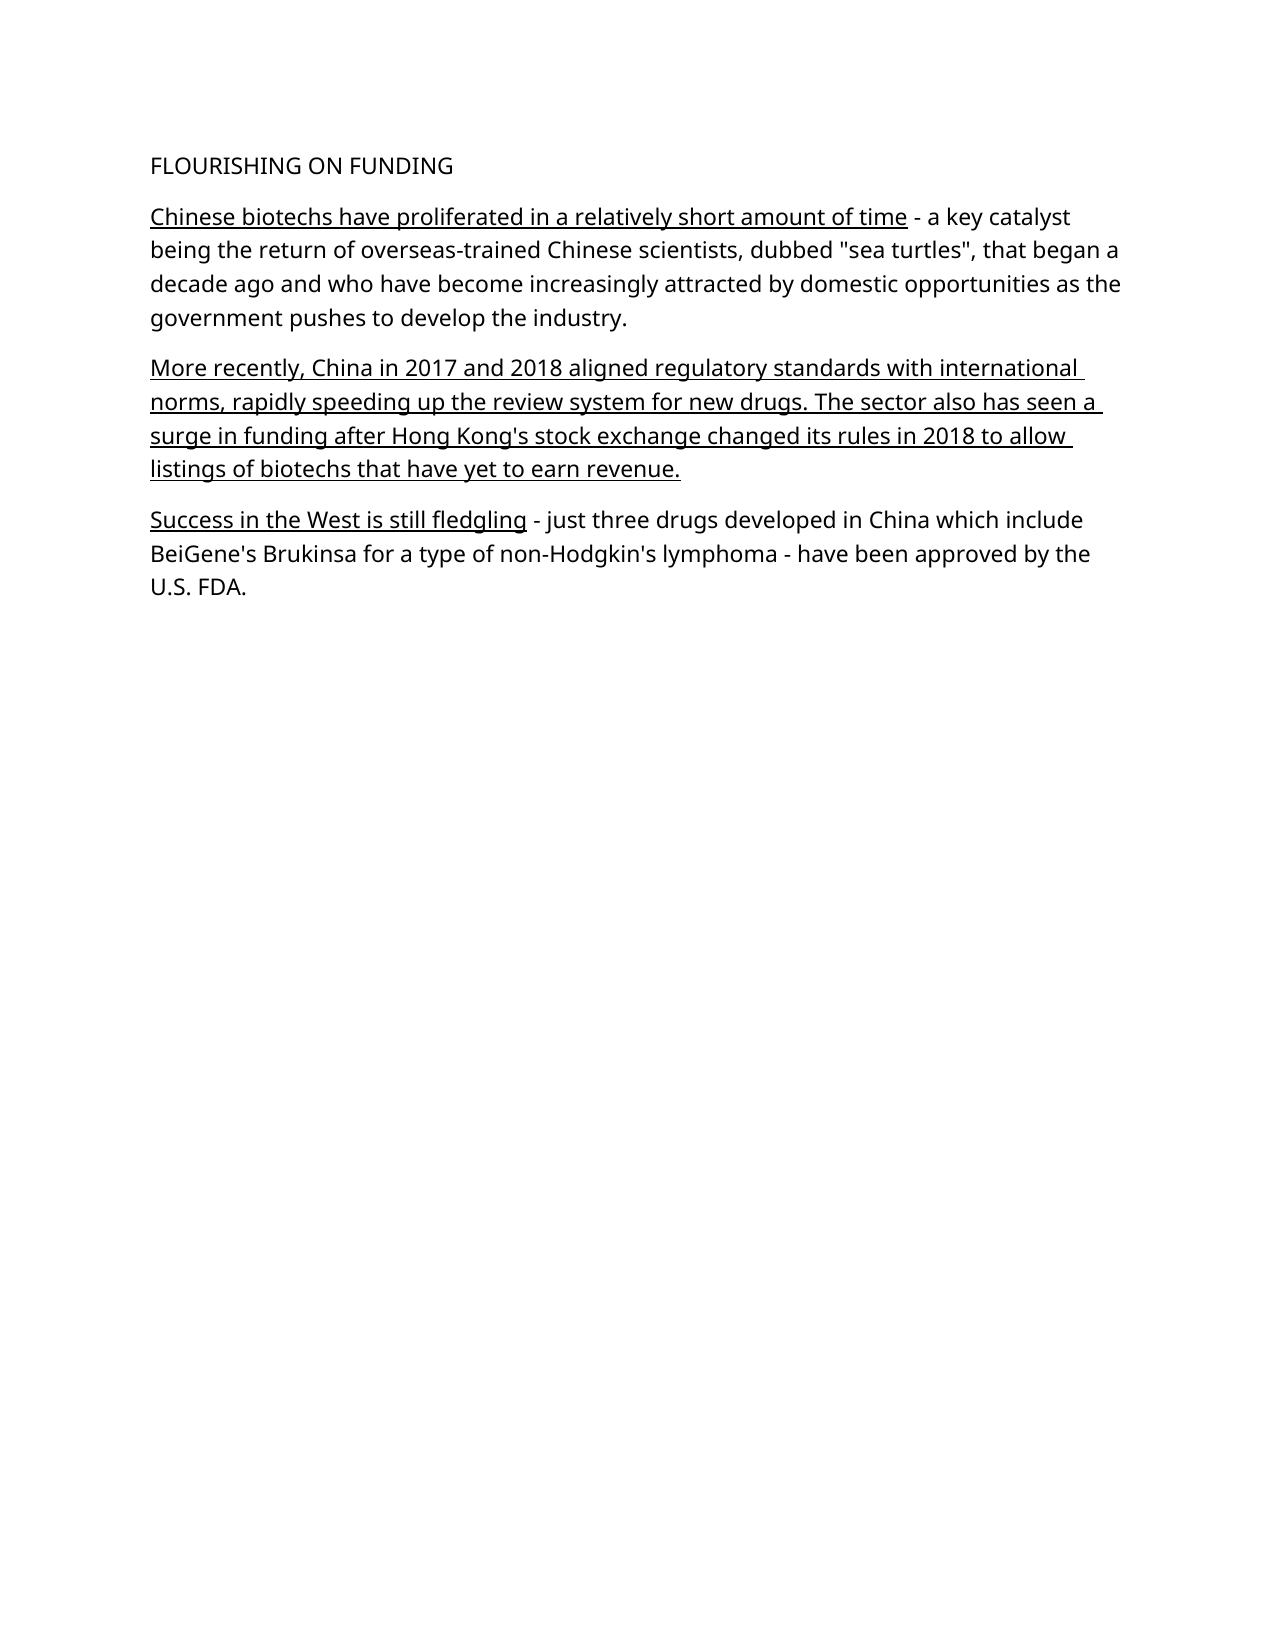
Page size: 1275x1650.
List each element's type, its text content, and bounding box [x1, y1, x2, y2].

text FLOURISHING ON FUNDING [150, 150, 1125, 181]
text Success in the West is still fledgling - just three drugs developed in China which include BeiGene's Brukinsa for a type of non-Hodgkin's lymphoma - have been approved by the U.S. FDA. [150, 504, 1125, 602]
text Chinese biotechs have proliferated in a relatively short amount of time - a key catalyst being the return of overseas-trained Chinese scientists, dubbed "sea turtles", that began a decade ago and who have become increasingly attracted by domestic opportunities as the government pushes to develop the industry. [150, 200, 1125, 333]
text More recently, China in 2017 and 2018 aligned regulatory standards with international norms, rapidly speeding up the review system for new drugs. The sector also has seen a surge in funding after Hong Kong's stock exchange changed its rules in 2018 to allow listings of biotechs that have yet to earn revenue. [150, 352, 1125, 484]
